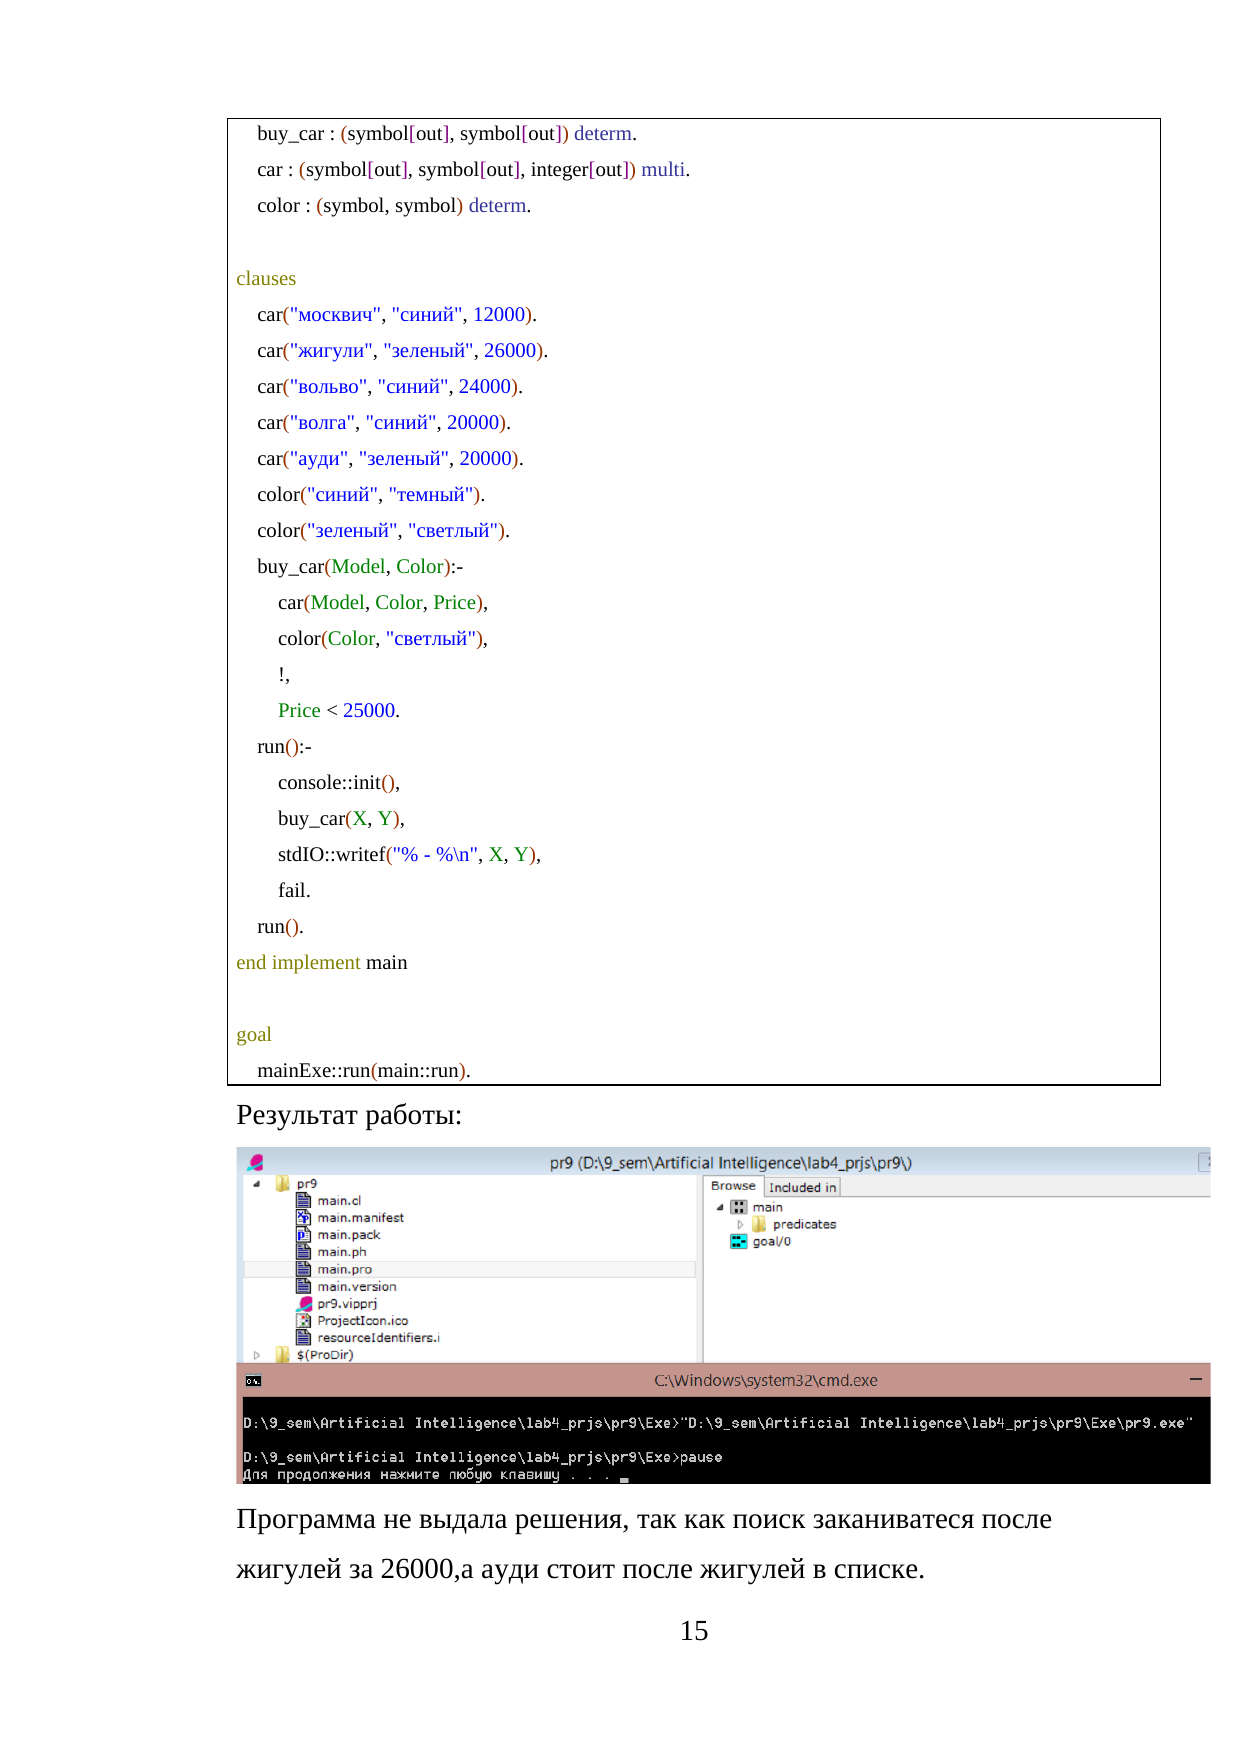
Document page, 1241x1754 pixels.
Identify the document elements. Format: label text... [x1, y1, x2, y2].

text Программа не выдала решения, так как поиск заканиватеся после жигулей за 26000,а ауди стоит после жигулей в списке. [236, 1501, 1152, 1585]
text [228, 119, 1160, 1084]
picture [236, 1147, 1211, 1484]
text Результат работы: [236, 1097, 1152, 1147]
